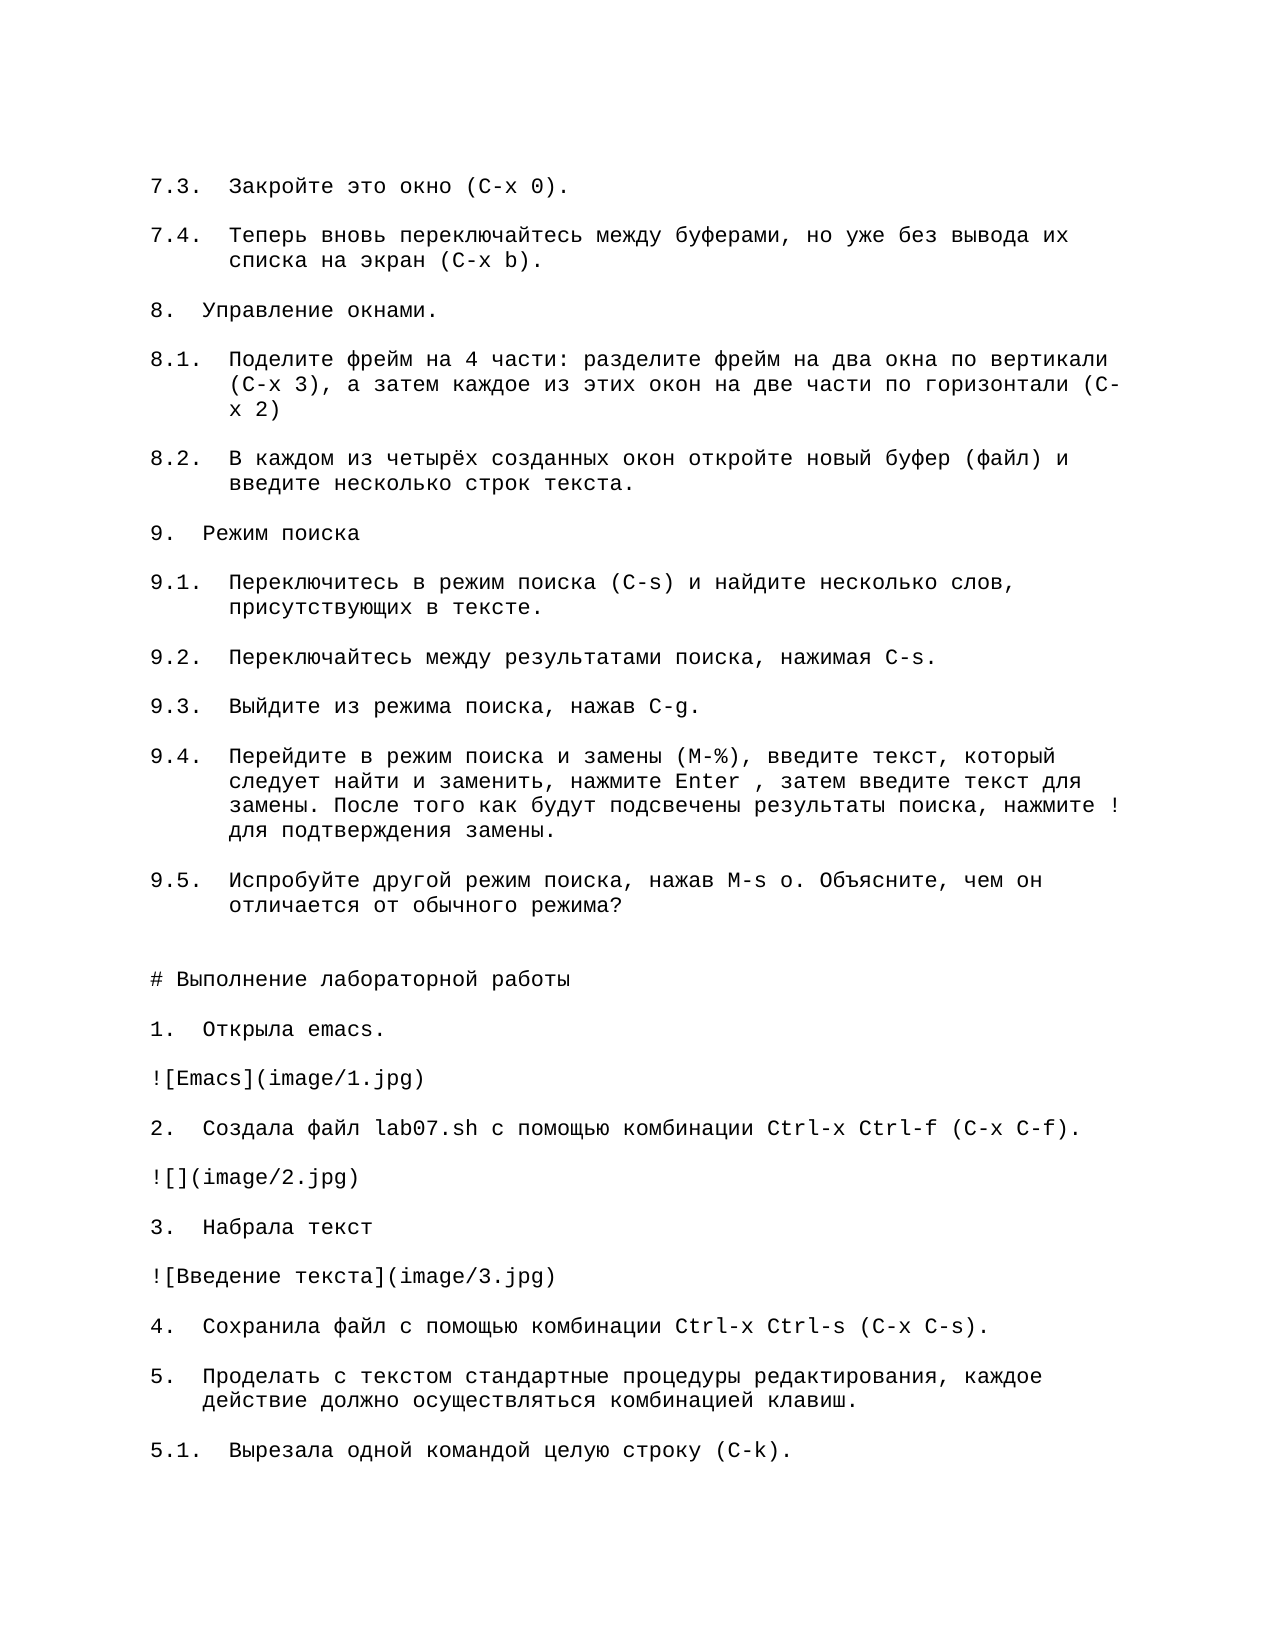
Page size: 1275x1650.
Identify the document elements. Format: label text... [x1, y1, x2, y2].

list ![Введение текста](image/3.jpg) [150, 1266, 1125, 1290]
list Проделать с текстом стандартные процедуры редактирования, каждое действие должно осуществляться комбинацией клавиш. [150, 1365, 1125, 1414]
list Поделите фрейм на 4 части: разделите фрейм на два окна по вертикали (C-x 3), а затем каждое из этих окон на две части по горизонтали (C-x 2) [150, 348, 1125, 423]
list Теперь вновь переключайтесь между буферами, но уже без вывода их списка на экран (C-x b). [150, 224, 1125, 274]
list Переключайтесь между результатами поиска, нажимая C-s. [150, 646, 1125, 671]
list ![](image/2.jpg) [150, 1166, 1125, 1191]
list Сохранилa файл с помощью комбинации Ctrl-x Ctrl-s (C-x C-s). [150, 1315, 1125, 1340]
list Выйдите из режима поиска, нажав C-g. [150, 695, 1125, 720]
list Набралa текст [150, 1216, 1125, 1241]
list Открылa emacs. [150, 1018, 1125, 1042]
list Испробуйте другой режим поиска, нажав M-s o. Объясните, чем он отличается от обычного режима? [150, 869, 1125, 918]
list ![Emacs](image/1.jpg) [150, 1067, 1125, 1092]
list Управление окнами. [150, 299, 1125, 323]
list Вырезалa одной командой целую строку (С-k). [150, 1439, 1125, 1464]
list Перейдите в режим поиска и замены (M-%), введите текст, который следует найти и заменить, нажмите Enter , затем введите текст для замены. После того как будут подсвечены результаты поиска, нажмите ! для подтверждения замены. [150, 745, 1125, 844]
list # Выполнение лабораторной работы [150, 968, 1125, 993]
list Переключитесь в режим поиска (C-s) и найдите несколько слов, присутствующих в тексте. [150, 571, 1125, 621]
list Создалa файл lab07.sh с помощью комбинации Ctrl-x Ctrl-f (C-x C-f). [150, 1117, 1125, 1142]
list Режим поиска [150, 522, 1125, 547]
list Закройте это окно (C-x 0). [150, 175, 1125, 199]
list В каждом из четырёх созданных окон откройте новый буфер (файл) и введите несколько строк текста. [150, 447, 1125, 497]
